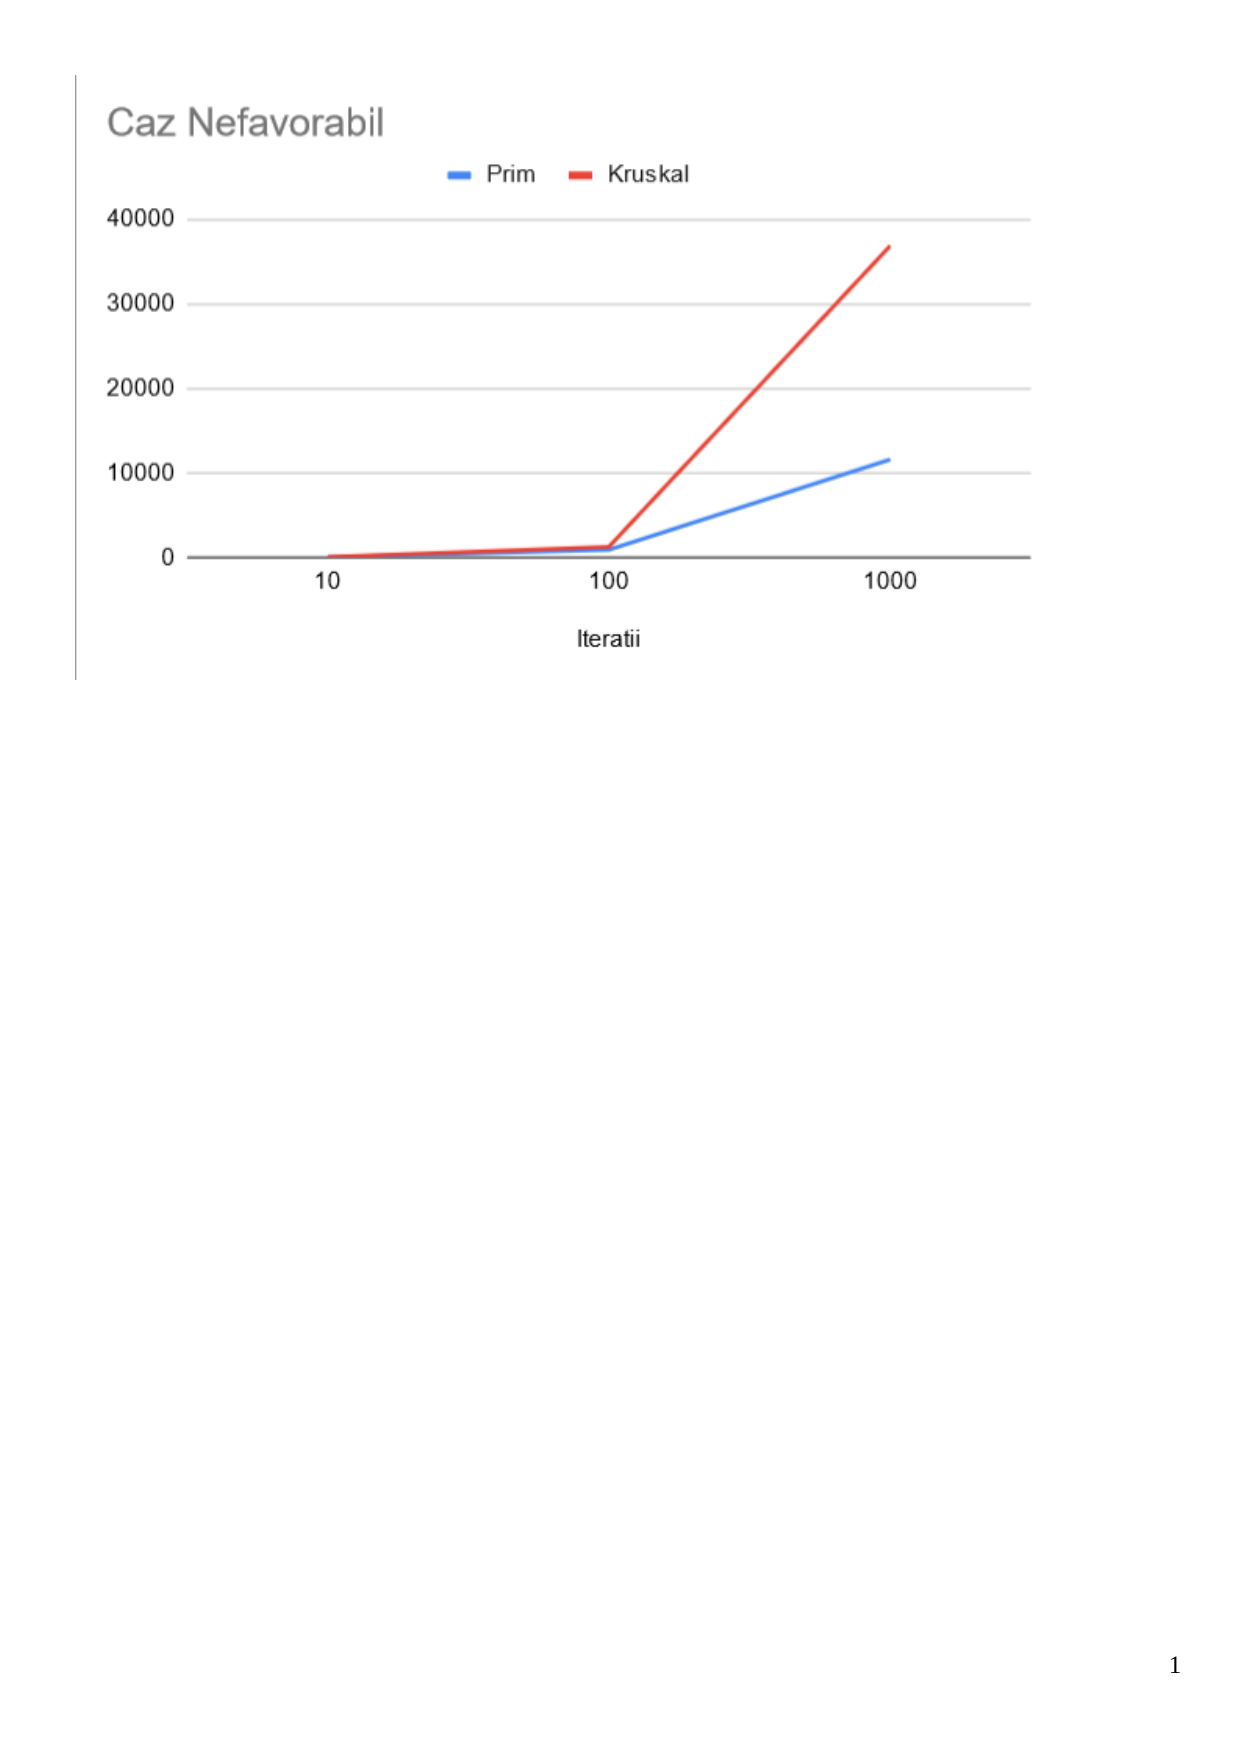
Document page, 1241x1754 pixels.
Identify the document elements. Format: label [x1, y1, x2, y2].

picture [75, 75, 1060, 680]
